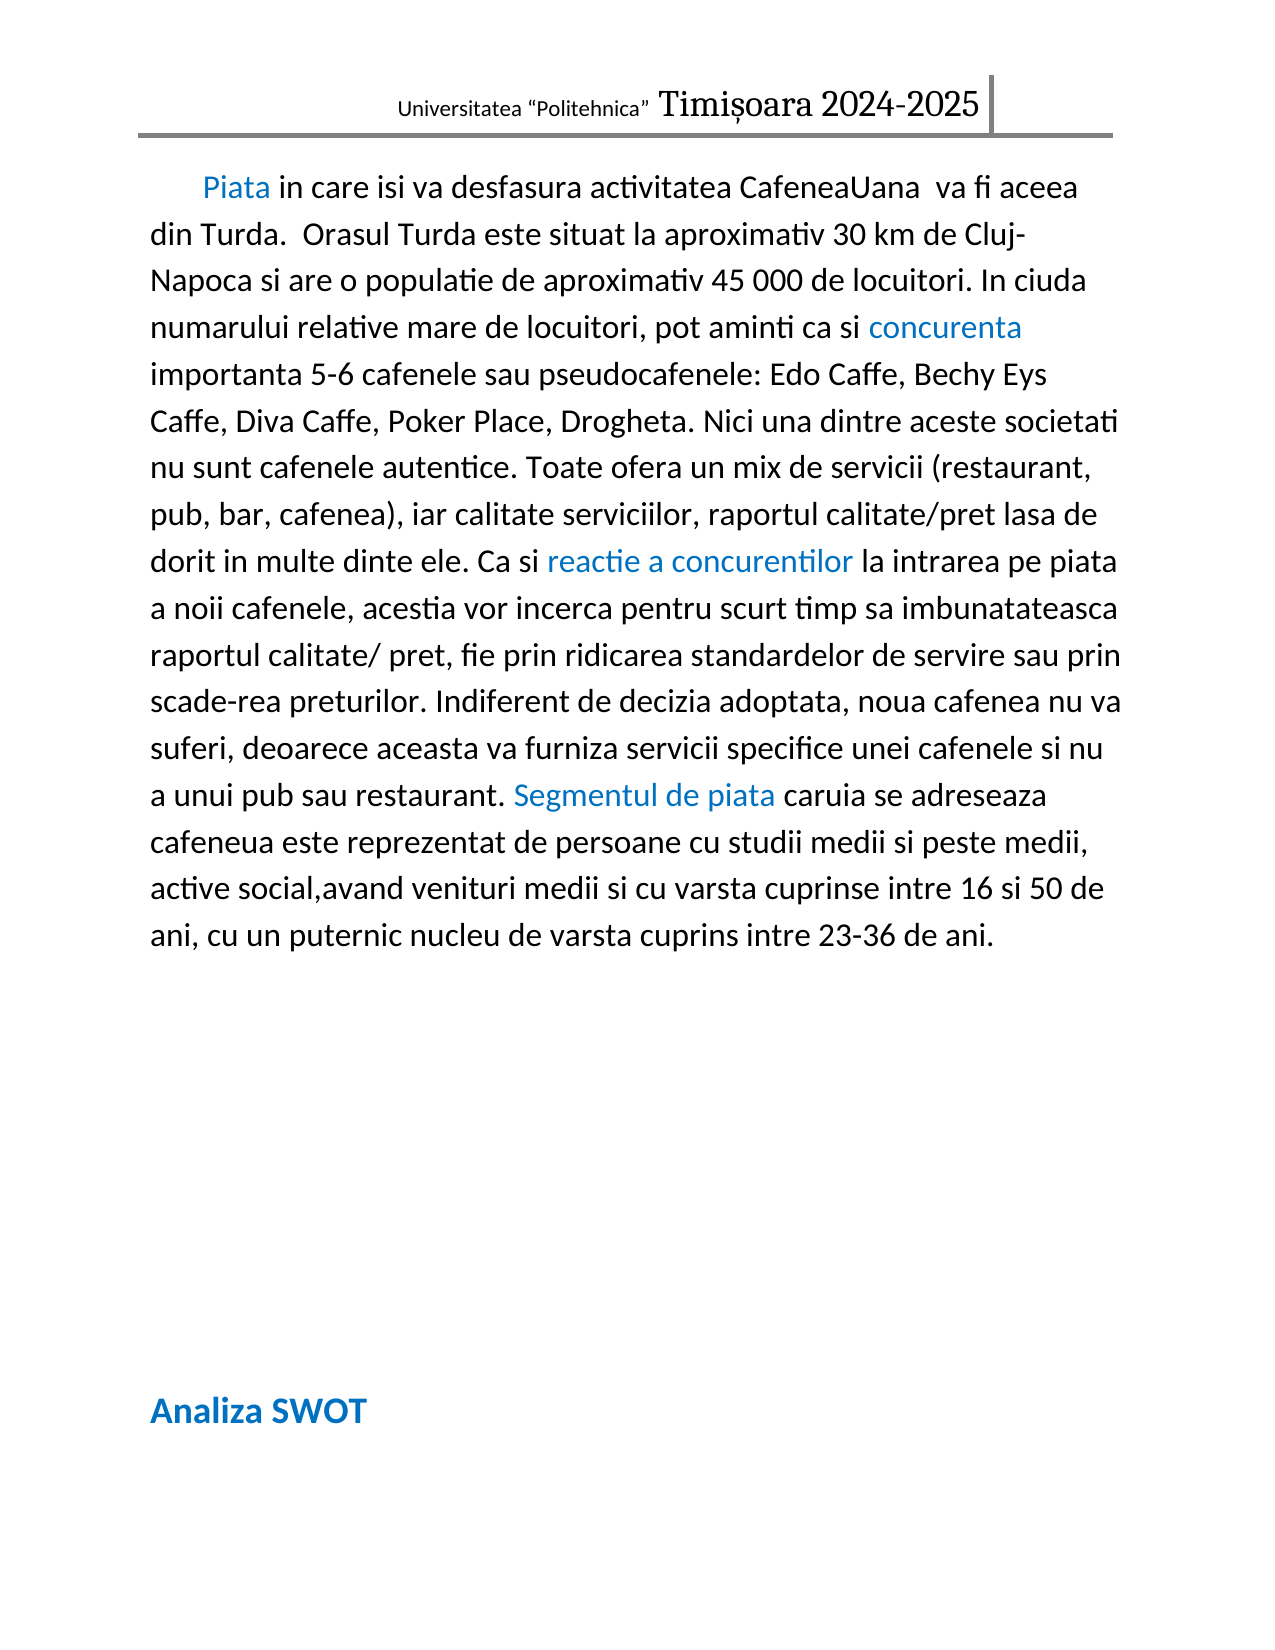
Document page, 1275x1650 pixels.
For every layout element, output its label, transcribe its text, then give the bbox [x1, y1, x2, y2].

text Piata in care isi va desfasura activitatea CafeneaUana va fi aceea din Turda. Orasul Turda este situat la aproximativ 30 km de Cluj-Napoca si are o populatie de aproximativ 45 000 de locuitori. In ciuda numarului relative mare de locuitori, pot aminti ca si concurenta importanta 5-6 cafenele sau pseudocafenele: Edo Caffe, Bechy Eys Caffe, Diva Caffe, Poker Place, Drogheta. Nici una dintre aceste societati nu sunt cafenele autentice. Toate ofera un mix de servicii (restaurant, pub, bar, cafenea), iar calitate serviciilor, raportul calitate/pret lasa de dorit in multe dinte ele. Ca si reactie a concurentilor la intrarea pe piata a noii cafenele, acestia vor incerca pentru scurt timp sa imbunatateasca raportul calitate/ pret, fie prin ridicarea standardelor de servire sau prin scade-rea preturilor. Indiferent de decizia adoptata, noua cafenea nu va suferi, deoarece aceasta va furniza servicii specifice unei cafenele si nu a unui pub sau restaurant. Segmentul de piata caruia se adreseaza cafeneua este reprezentat de persoane cu studii medii si peste medii, active social,avand venituri medii si cu varsta cuprinse intre 16 si 50 de ani, cu un puternic nucleu de varsta cuprins intre 23-36 de ani. [150, 166, 1125, 955]
text Analiza SWOT [150, 1387, 1125, 1433]
